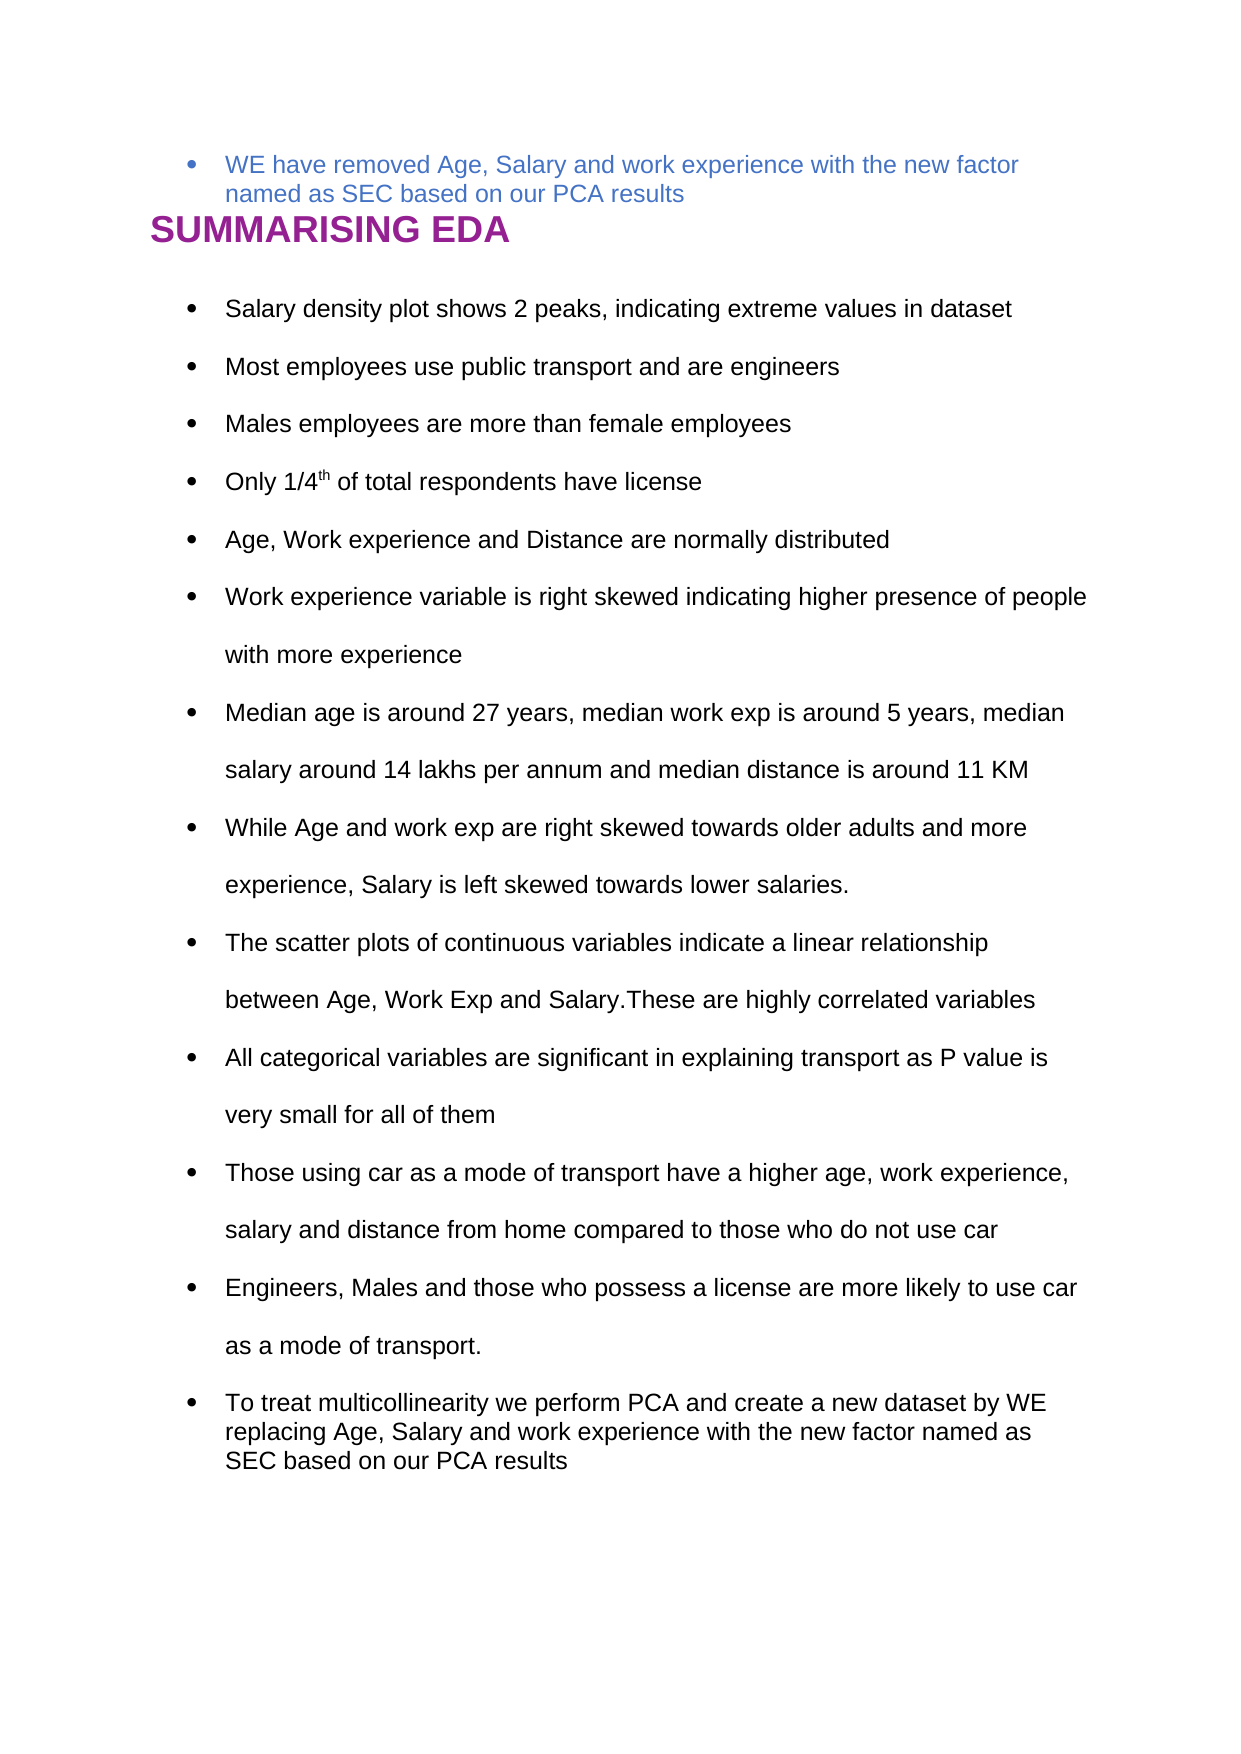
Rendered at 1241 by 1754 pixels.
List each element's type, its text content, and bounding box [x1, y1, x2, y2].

list Median age is around 27 years, median work exp is around 5 years, median salary around 14 lakhs per annum and median distance is around 11 KM [187, 697, 1090, 784]
list The scatter plots of continuous variables indicate a linear relationship between Age, Work Exp and Salary.These are highly correlated variables [187, 928, 1090, 1014]
list Engineers, Males and those who possess a license are more likely to use car as a mode of transport. [187, 1273, 1090, 1359]
list Males employees are more than female employees [187, 409, 1090, 438]
list While Age and work exp are right skewed towards older adults and more experience, Salary is left skewed towards lower salaries. [187, 813, 1090, 899]
list WE have removed Age, Salary and work experience with the new factor named as SEC based on our PCA results [187, 150, 1090, 208]
list All categorical variables are significant in explaining transport as P value is very small for all of them [187, 1043, 1090, 1129]
list Those using car as a mode of transport have a higher age, work experience, salary and distance from home compared to those who do not use car [187, 1158, 1090, 1244]
list Only 1/4th of total respondents have license [187, 467, 1090, 496]
list Salary density plot shows 2 peaks, indicating extreme values in dataset [187, 294, 1090, 323]
list Age, Work experience and Distance are normally distributed [187, 525, 1090, 553]
text SUMMARISING EDA [150, 208, 1090, 251]
list Most employees use public transport and are engineers [187, 352, 1090, 380]
list To treat multicollinearity we perform PCA and create a new dataset by WE replacing Age, Salary and work experience with the new factor named as SEC based on our PCA results [187, 1388, 1090, 1474]
list Work experience variable is right skewed indicating higher presence of people with more experience [187, 582, 1090, 669]
